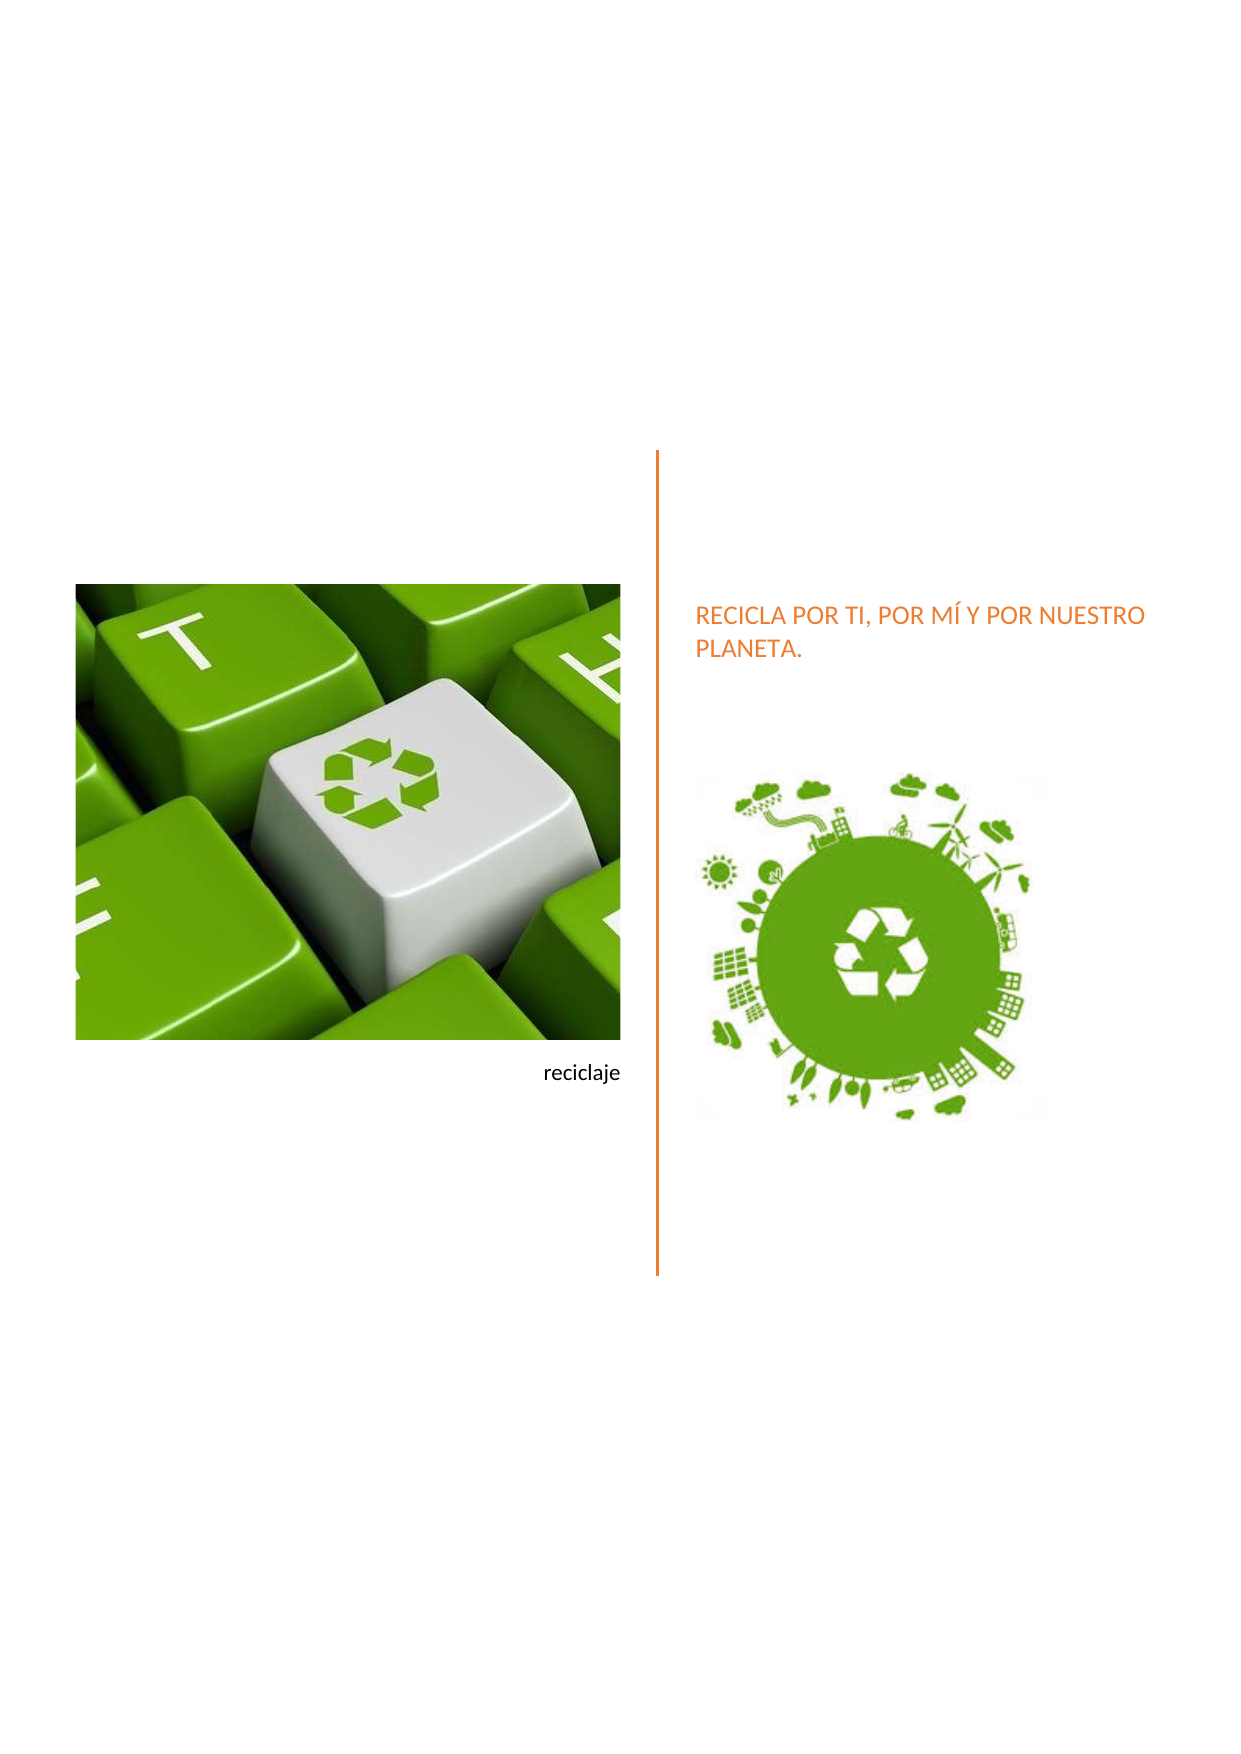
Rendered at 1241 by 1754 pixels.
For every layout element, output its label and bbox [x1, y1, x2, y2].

picture [695, 772, 1047, 1122]
picture [75, 584, 621, 1040]
